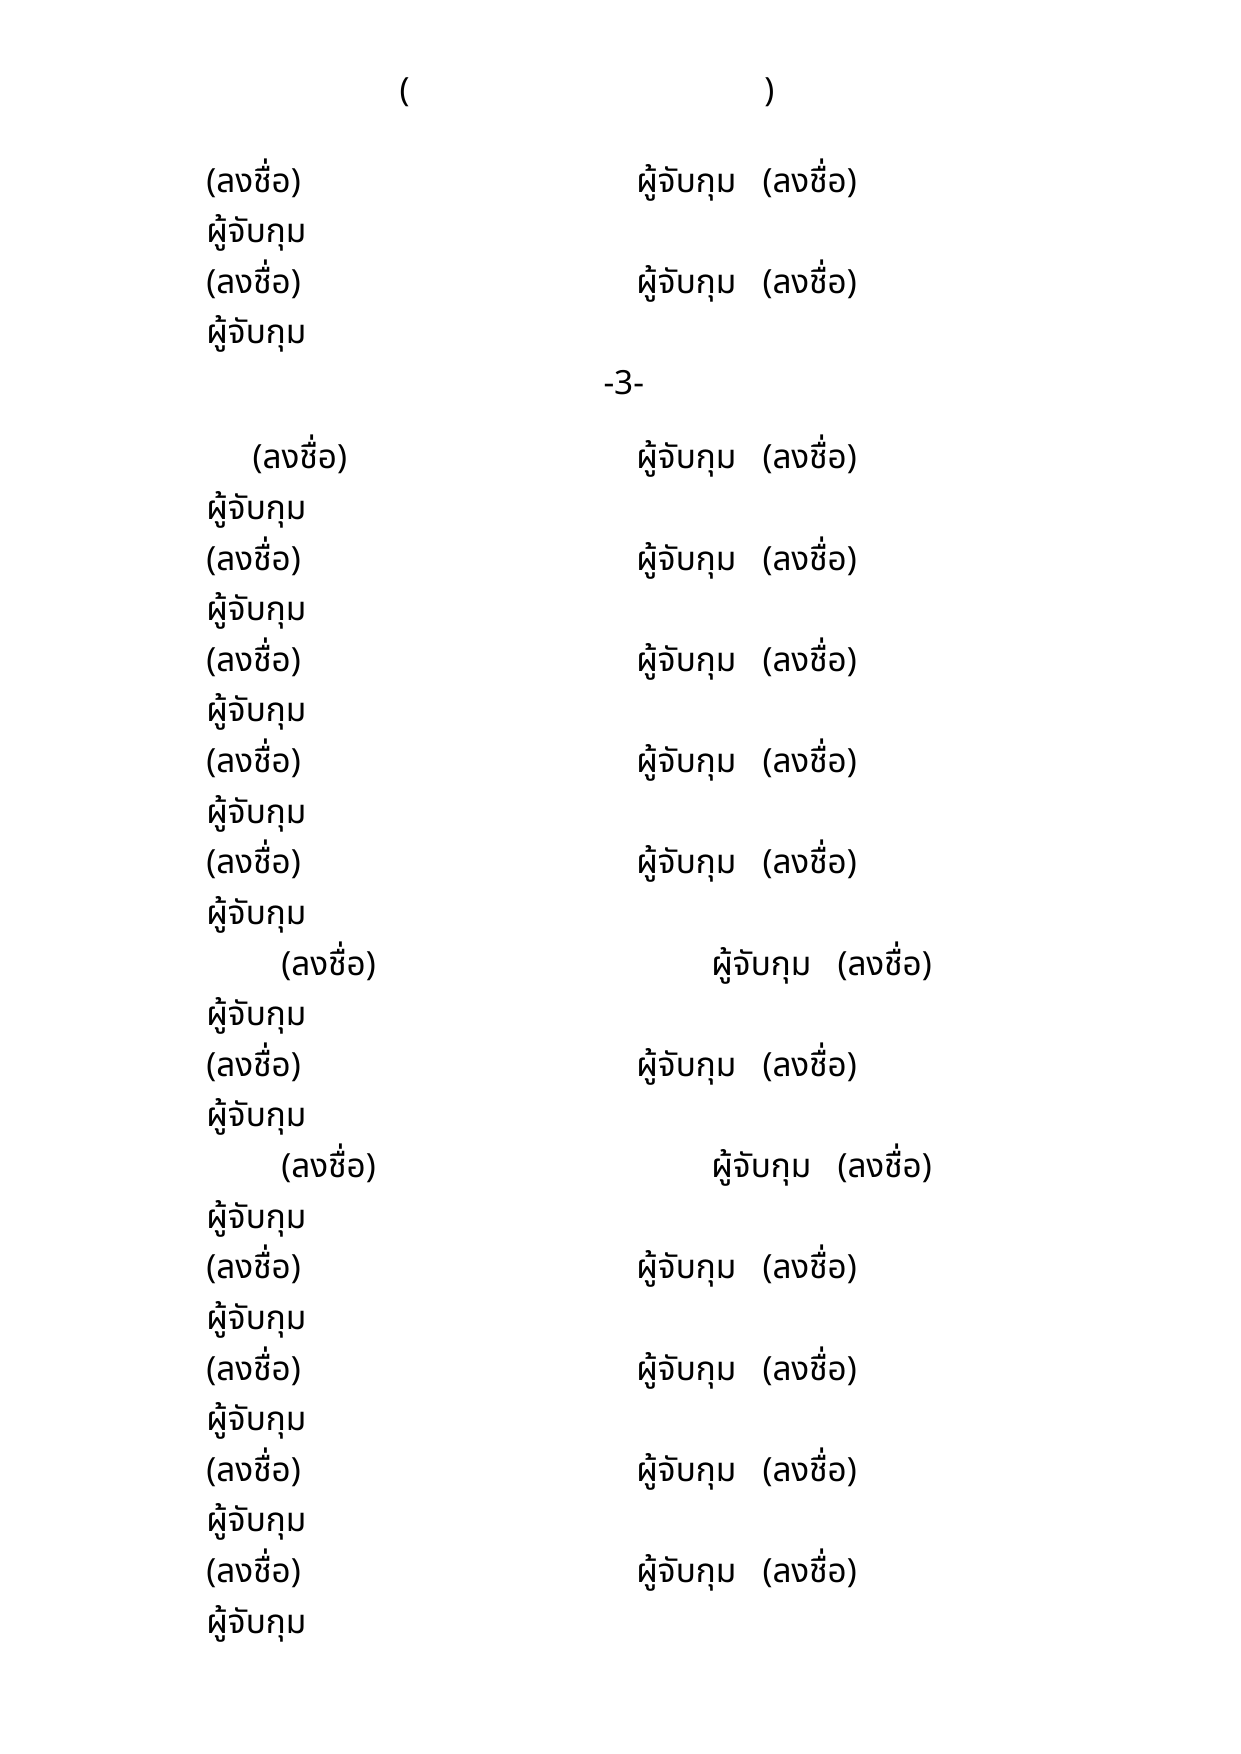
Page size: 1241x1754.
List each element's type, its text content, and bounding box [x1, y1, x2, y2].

text (ลงชื่อ) ผู้จับกุม (ลงชื่อ) ผู้จับกุม [131, 737, 1116, 838]
text (ลงชื่อ) ผู้จับกุม (ลงชื่อ) ผู้จับกุม [131, 258, 1116, 359]
text (ลงชื่อ) ผู้จับกุม (ลงชื่อ) ผู้จับกุม [131, 1446, 1116, 1547]
text (ลงชื่อ) ผู้จับกุม (ลงชื่อ) ผู้จับกุม [131, 1243, 1116, 1344]
text (ลงชื่อ) ผู้จับกุม (ลงชื่อ) ผู้จับกุม [131, 1041, 1116, 1142]
text -3- [131, 359, 1116, 404]
text ( ) [131, 66, 1116, 111]
text (ลงชื่อ) ผู้จับกุม (ลงชื่อ) ผู้จับกุม [131, 1142, 1116, 1243]
text (ลงชื่อ) ผู้จับกุม (ลงชื่อ) ผู้จับกุม [131, 939, 1116, 1041]
text (ลงชื่อ) ผู้จับกุม (ลงชื่อ) ผู้จับกุม [131, 1547, 1116, 1648]
text (ลงชื่อ) ผู้จับกุม (ลงชื่อ) ผู้จับกุม [131, 636, 1116, 737]
text (ลงชื่อ) ผู้จับกุม (ลงชื่อ) ผู้จับกุม [131, 1344, 1116, 1446]
text (ลงชื่อ) ผู้จับกุม (ลงชื่อ) ผู้จับกุม [131, 156, 1116, 258]
text (ลงชื่อ) ผู้จับกุม (ลงชื่อ) ผู้จับกุม [131, 838, 1116, 939]
text (ลงชื่อ) ผู้จับกุม (ลงชื่อ) ผู้จับกุม [131, 433, 1116, 534]
text (ลงชื่อ) ผู้จับกุม (ลงชื่อ) ผู้จับกุม [131, 534, 1116, 636]
